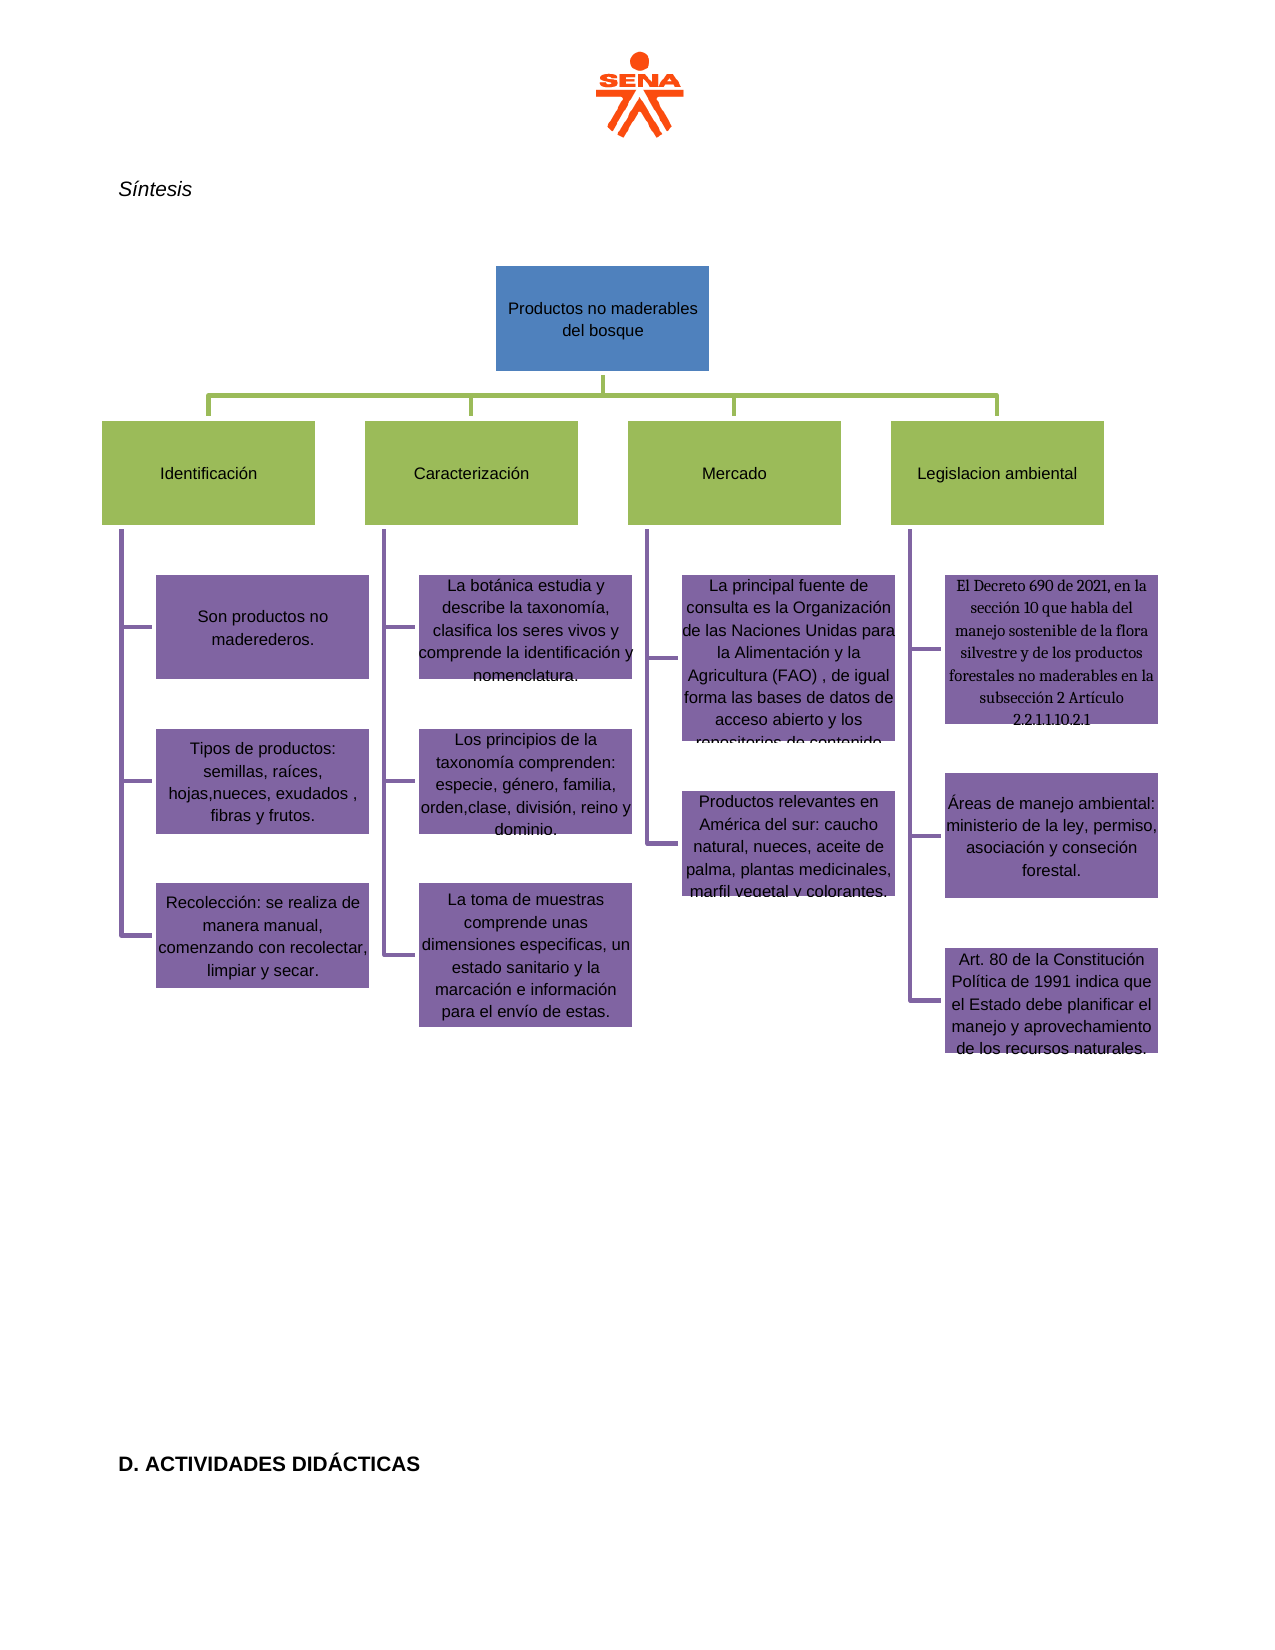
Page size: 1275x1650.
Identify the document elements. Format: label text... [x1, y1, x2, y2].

text D. ACTIVIDADES DIDÁCTICAS [118, 1452, 1157, 1476]
picture [585, 48, 690, 142]
text Síntesis [118, 177, 1157, 201]
